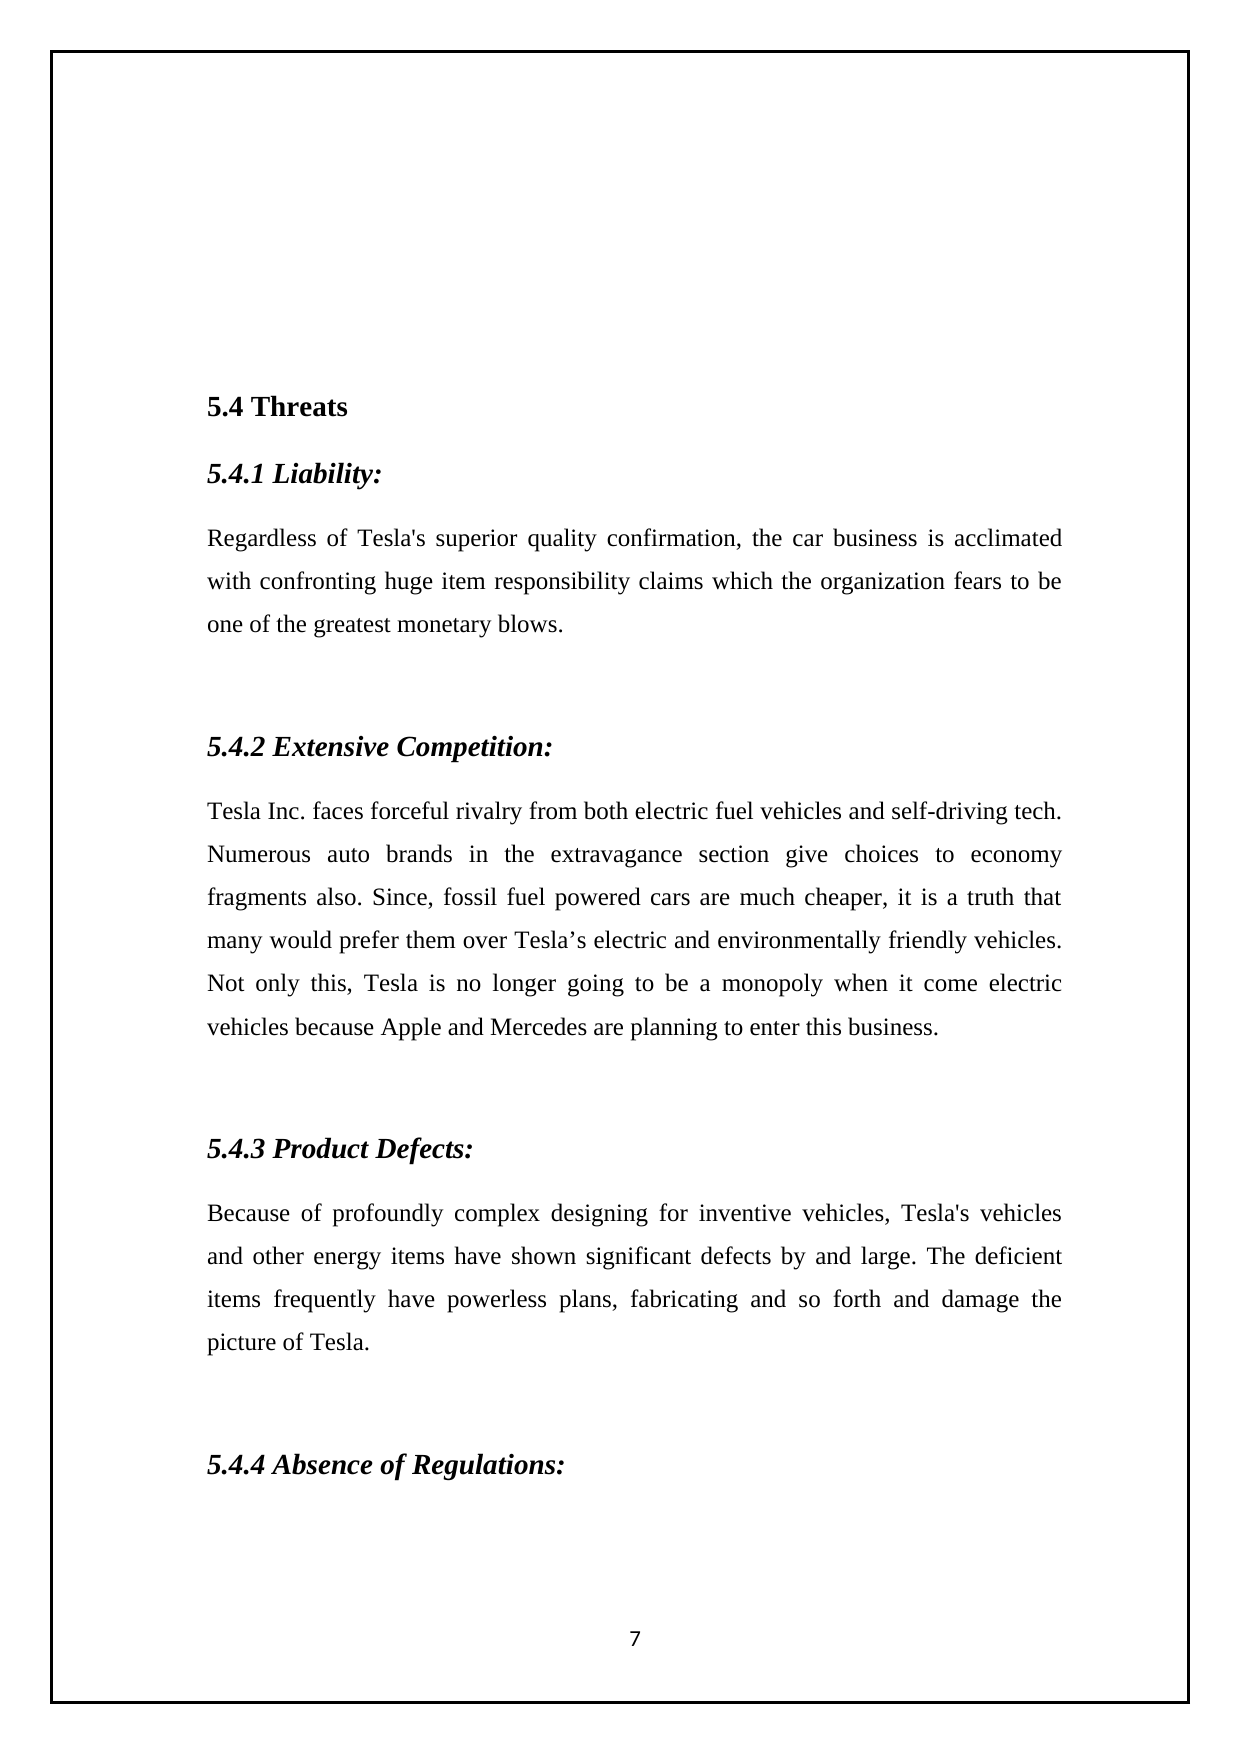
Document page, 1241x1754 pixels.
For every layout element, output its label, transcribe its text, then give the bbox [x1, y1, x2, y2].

text 5.4.2 Extensive Competition: [207, 729, 1063, 762]
text 5.4 Threats [207, 389, 1063, 423]
text 5.4.3 Product Defects: [207, 1131, 1063, 1165]
text Because of profoundly complex designing for inventive vehicles, Tesla's vehicles and other energy items have shown significant defects by and large. The deficient items frequently have powerless plans, fabricating and so forth and damage the picture of Tesla. [207, 1198, 1063, 1356]
text Regardless of Tesla's superior quality confirmation, the car business is acclimated with confronting huge item responsibility claims which the organization fears to be one of the greatest monetary blows. [207, 523, 1063, 638]
text 5.4.1 Liability: [207, 456, 1063, 490]
text Tesla Inc. faces forceful rivalry from both electric fuel vehicles and self-driving tech. Numerous auto brands in the extravagance section give choices to economy fragments also. Since, fossil fuel powered cars are much cheaper, it is a truth that many would prefer them over Tesla’s electric and environmentally friendly vehicles. Not only this, Tesla is no longer going to be a monopoly when it come electric vehicles because Apple and Mercedes are planning to enter this business. [207, 796, 1063, 1040]
text 5.4.4 Absence of Regulations: [207, 1447, 1063, 1481]
